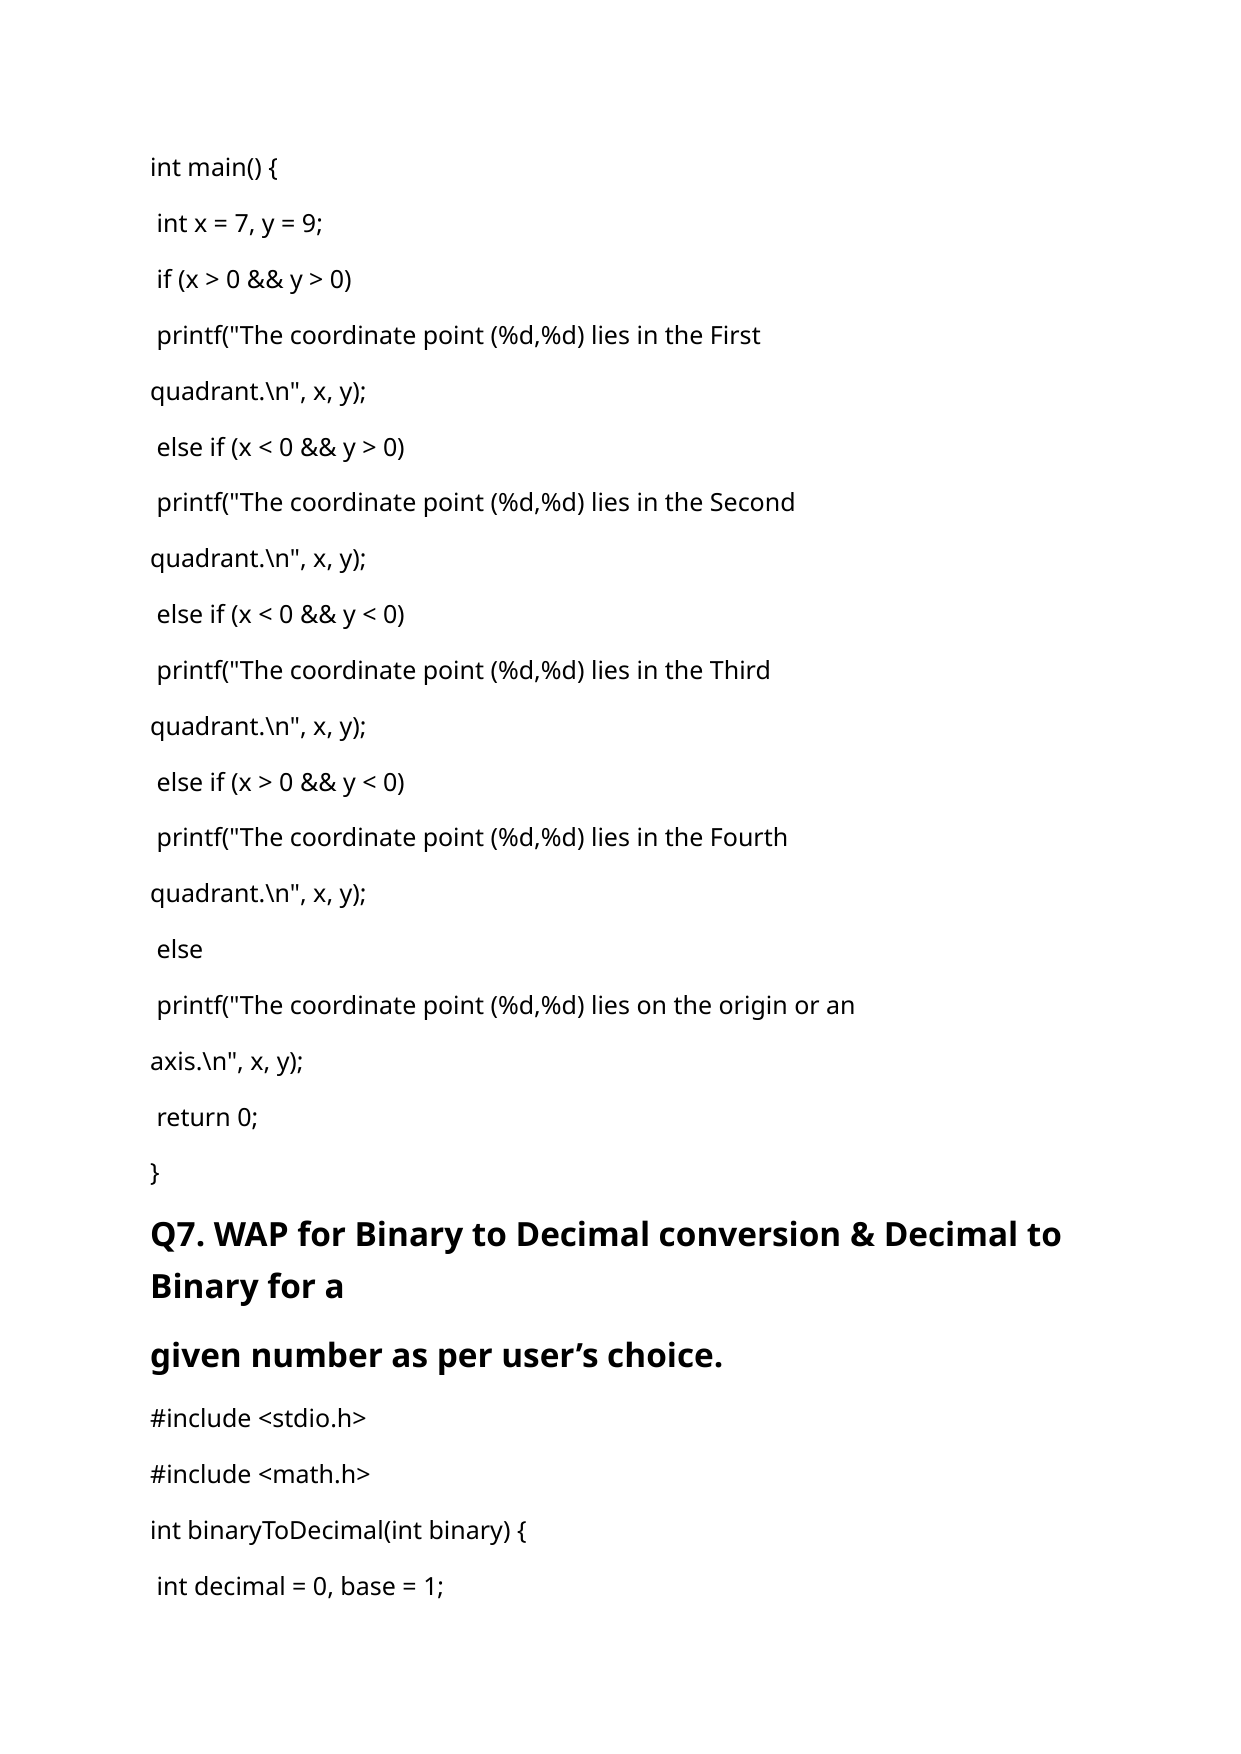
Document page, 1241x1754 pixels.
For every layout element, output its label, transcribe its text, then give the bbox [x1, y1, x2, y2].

text int x = 7, y = 9; [150, 206, 1090, 240]
text if (x > 0 && y > 0) [150, 262, 1090, 296]
text printf("The coordinate point (%d,%d) lies in the Third [150, 652, 1090, 687]
text else if (x > 0 && y < 0) [150, 764, 1090, 798]
text quadrant.\n", x, y); [150, 373, 1090, 407]
text int main() { [150, 150, 1090, 184]
text else [150, 932, 1090, 966]
text printf("The coordinate point (%d,%d) lies in the Second [150, 485, 1090, 519]
text quadrant.\n", x, y); [150, 708, 1090, 742]
text quadrant.\n", x, y); [150, 541, 1090, 575]
text Q7. WAP for Binary to Decimal conversion & Decimal to Binary for a [150, 1211, 1090, 1308]
text quadrant.\n", x, y); [150, 876, 1090, 910]
text else if (x < 0 && y < 0) [150, 597, 1090, 631]
text #include <math.h> [150, 1457, 1090, 1491]
text int binaryToDecimal(int binary) { [150, 1512, 1090, 1546]
text axis.\n", x, y); [150, 1043, 1090, 1077]
text return 0; [150, 1099, 1090, 1133]
text } [150, 1155, 1090, 1189]
text printf("The coordinate point (%d,%d) lies in the First [150, 317, 1090, 352]
text printf("The coordinate point (%d,%d) lies on the origin or an [150, 987, 1090, 1022]
text #include <stdio.h> [150, 1401, 1090, 1435]
text int decimal = 0, base = 1; [150, 1568, 1090, 1602]
text printf("The coordinate point (%d,%d) lies in the Fourth [150, 820, 1090, 854]
text else if (x < 0 && y > 0) [150, 429, 1090, 463]
text given number as per user’s choice. [150, 1332, 1090, 1377]
